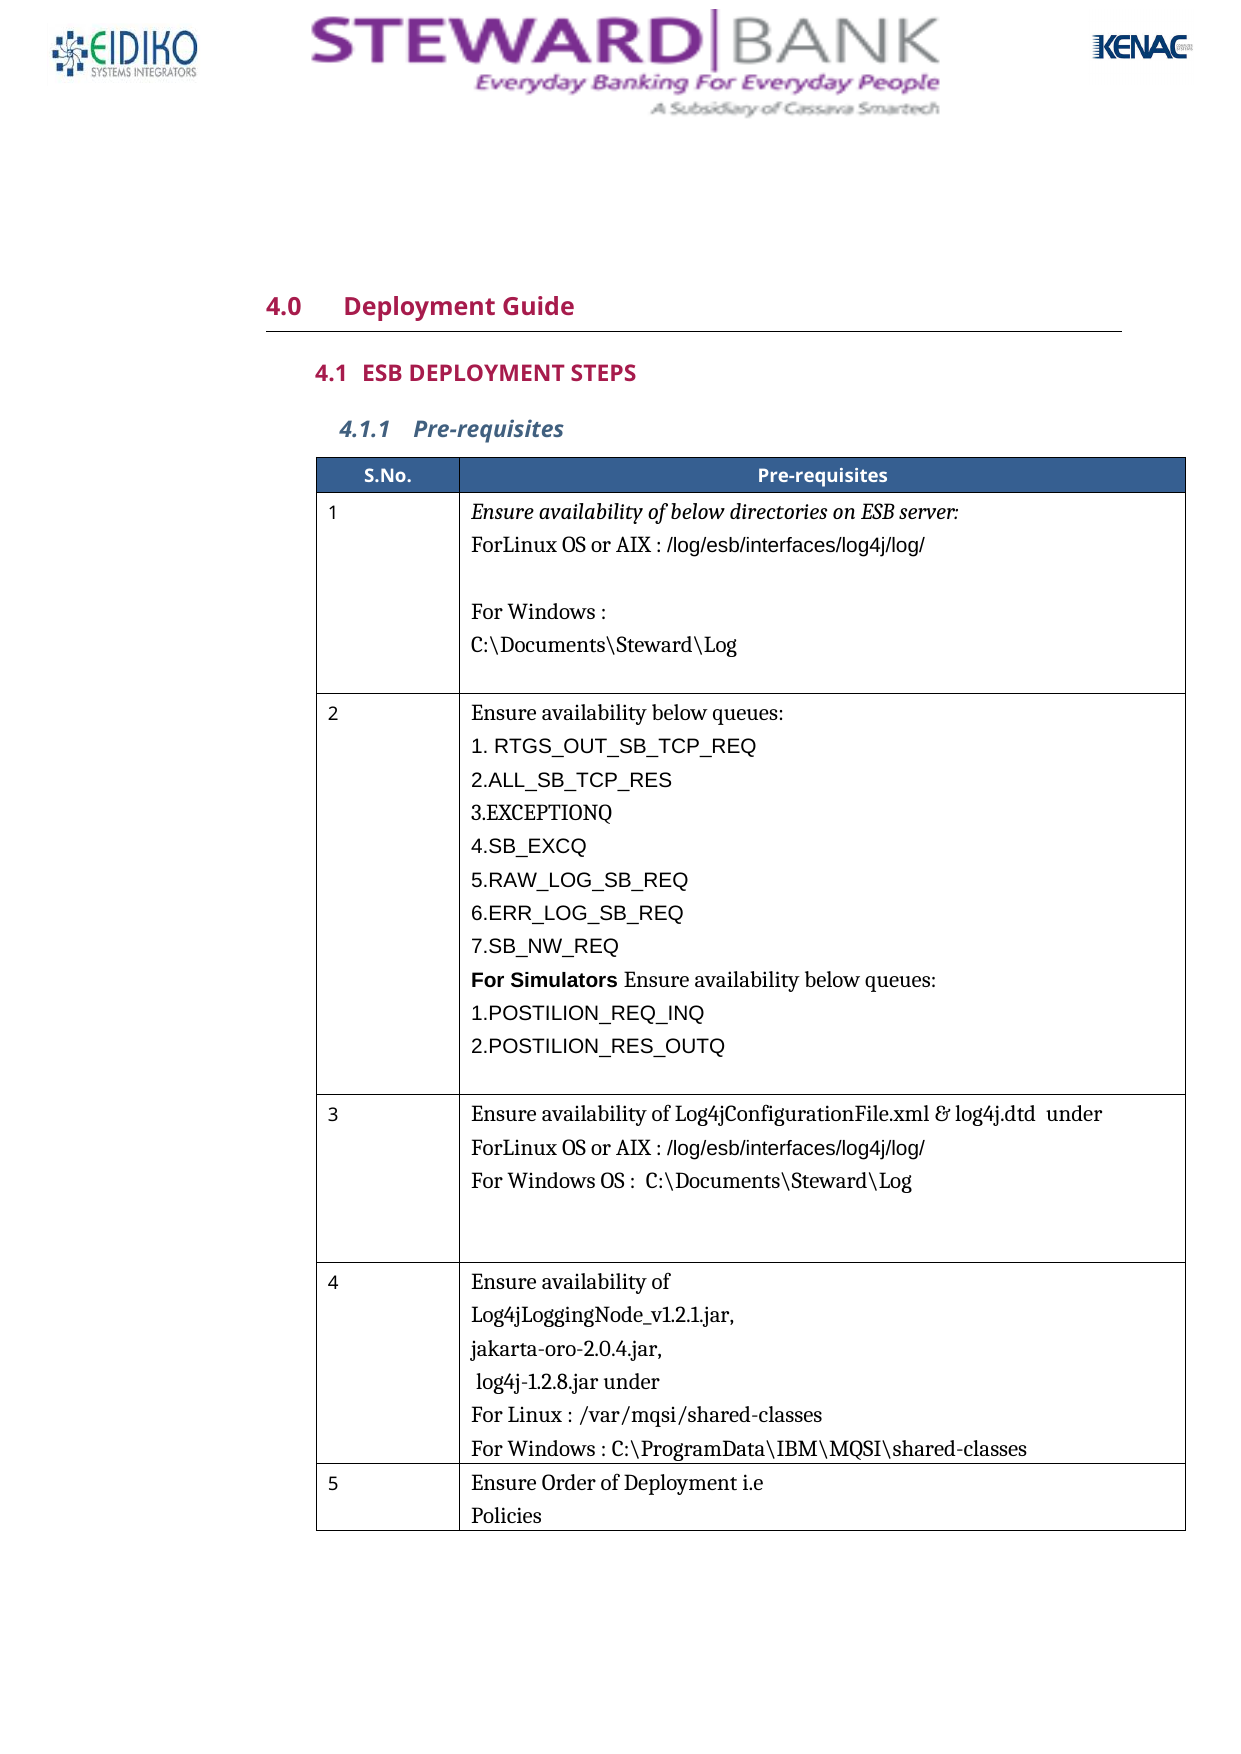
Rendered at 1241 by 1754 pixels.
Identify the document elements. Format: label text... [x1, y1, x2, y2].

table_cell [460, 1464, 1185, 1530]
table_cell Ensure availability of Log4jConfigurationFile.xml & log4j.dtd under ForLinux OS or AIX : /log/esb/interfaces/log4j/log/ For Windows OS : C:\Documents\Steward\Log [460, 1095, 1185, 1262]
table_cell 3 [317, 1095, 459, 1262]
subtitle Deployment Guide [266, 288, 1122, 331]
picture [1087, 9, 1194, 85]
table_cell Ensure availability below queues: 1. RTGS_OUT_SB_TCP_REQ 2.ALL_SB_TCP_RES 3.EXCEPTIONQ 4.SB_EXCQ 5.RAW_LOG_SB_REQ 6.ERR_LOG_SB_REQ 7.SB_NW_REQ For Simulators Ensure availability below queues: 1.POSTILION_REQ_INQ 2.POSTILION_RES_OUTQ [460, 694, 1185, 1094]
picture [311, 9, 977, 131]
subtitle ESB Deployment Steps [315, 357, 1122, 388]
table_cell 2 [317, 694, 459, 1094]
table_cell 1 [317, 493, 459, 693]
picture [46, 23, 200, 86]
table_header Pre-requisites [460, 458, 1185, 492]
table_header S.No. [317, 458, 459, 492]
table_cell 4 [317, 1263, 459, 1463]
table_cell 5 [317, 1464, 459, 1530]
table_cell Ensure availability of below directories on ESB server: ForLinux OS or AIX : /log/esb/interfaces/log4j/log/ For Windows : C:\Documents\Steward\Log [460, 493, 1185, 693]
table_cell Ensure availability of Log4jLoggingNode_v1.2.1.jar, jakarta-oro-2.0.4.jar, log4j-1.2.8.jar under For Linux : /var/mqsi/shared-classes For Windows : C:\ProgramData\IBM\MQSI\shared-classes [460, 1263, 1185, 1463]
subtitle Pre-requisites [339, 413, 1122, 444]
